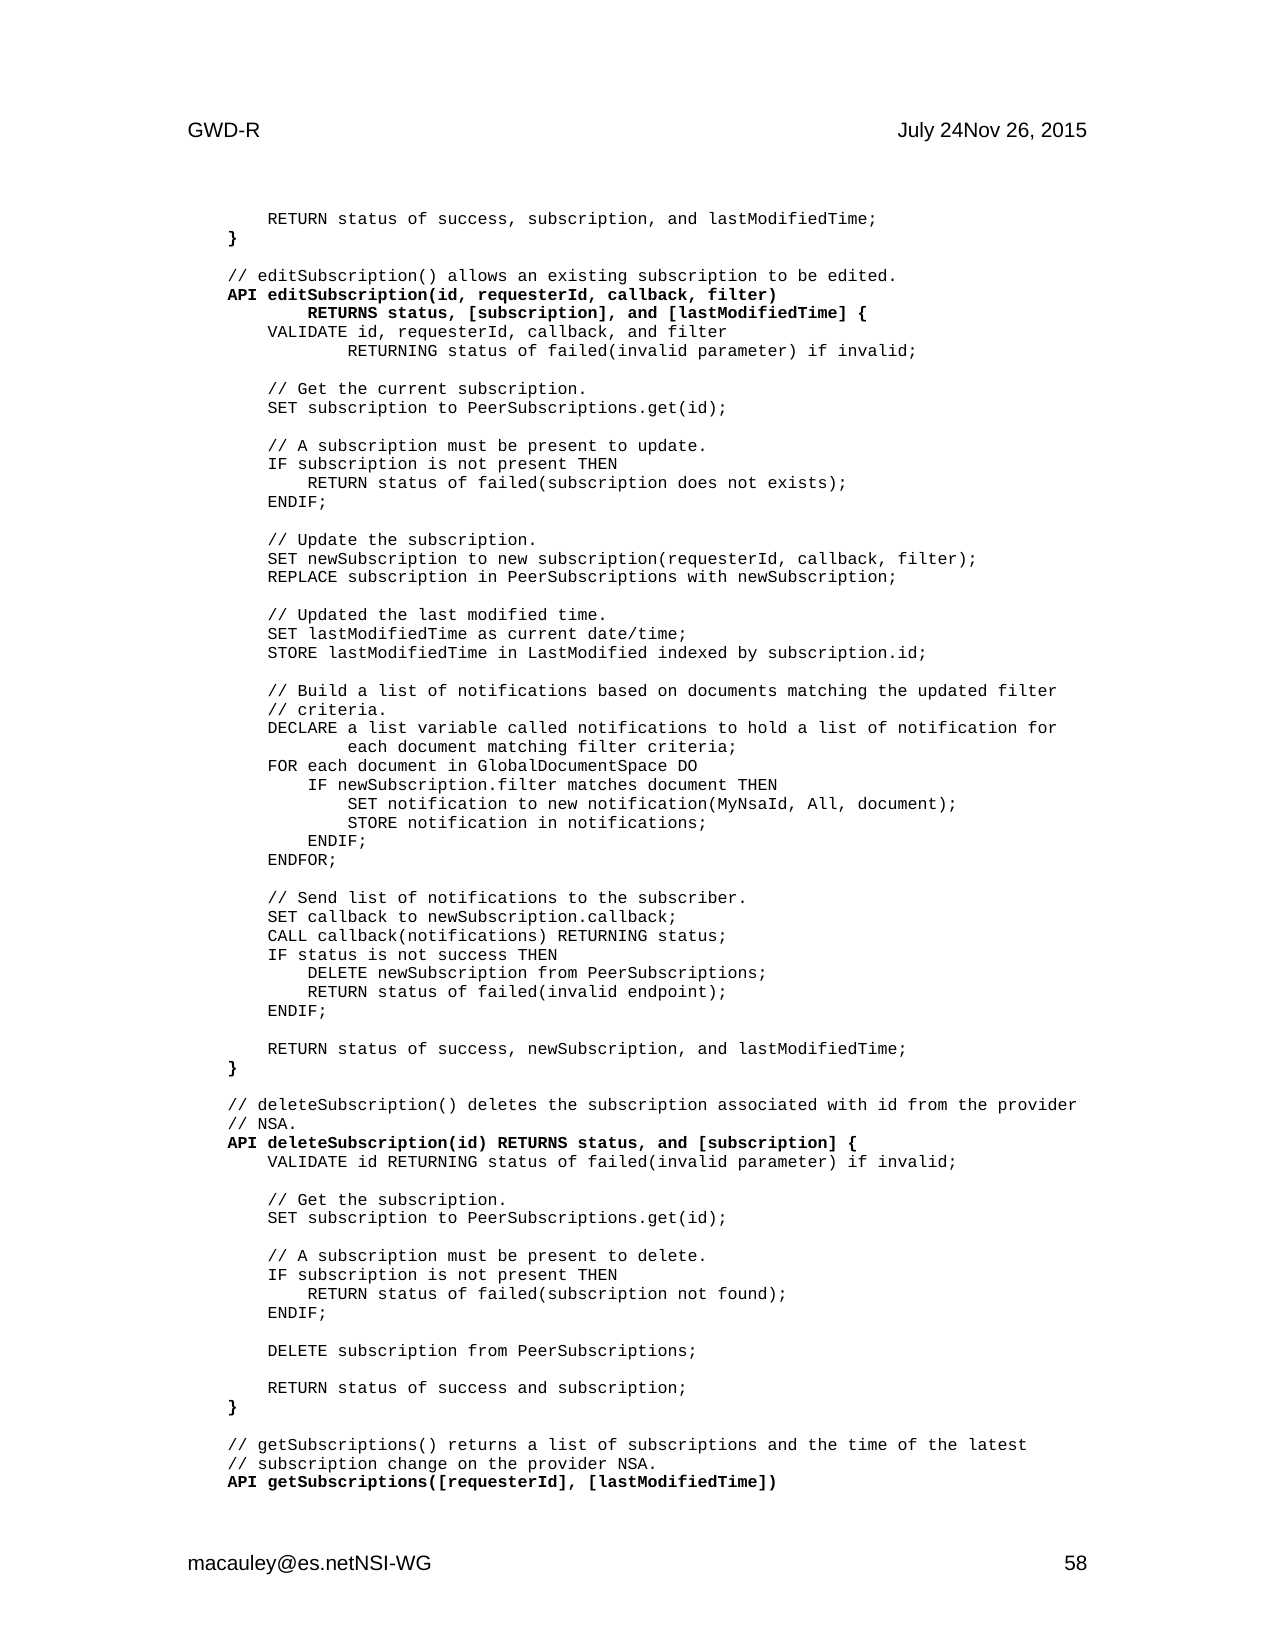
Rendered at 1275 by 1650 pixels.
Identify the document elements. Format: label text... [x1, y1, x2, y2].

text RETURN status of success, newSubscription, and lastModifiedTime; [187, 1040, 1088, 1059]
text ENDIF; [187, 1304, 1088, 1323]
text ENDIF; [187, 494, 1088, 512]
text // editSubscription() allows an existing subscription to be edited. [187, 267, 1088, 286]
text SET subscription to PeerSubscriptions.get(id); [187, 399, 1088, 418]
text RETURN status of success and subscription; [187, 1380, 1088, 1399]
text API getSubscriptions([requesterId], [lastModifiedTime]) [187, 1474, 1088, 1493]
text RETURN status of success, subscription, and lastModifiedTime; [187, 211, 1088, 230]
text SET subscription to PeerSubscriptions.get(id); [187, 1210, 1088, 1229]
text IF status is not success THEN [187, 946, 1088, 965]
text } [187, 1399, 1088, 1417]
text // Updated the last modified time. [187, 607, 1088, 626]
text // Get the current subscription. [187, 381, 1088, 399]
text STORE lastModifiedTime in LastModified indexed by subscription.id; [187, 644, 1088, 663]
text // deleteSubscription() deletes the subscription associated with id from the provider [187, 1097, 1088, 1116]
text VALIDATE id RETURNING status of failed(invalid parameter) if invalid; [187, 1153, 1088, 1172]
text // A subscription must be present to update. [187, 437, 1088, 456]
text // getSubscriptions() returns a list of subscriptions and the time of the latest [187, 1436, 1088, 1455]
text FOR each document in GlobalDocumentSpace DO [187, 758, 1088, 776]
text // Get the subscription. [187, 1191, 1088, 1210]
text // criteria. [187, 701, 1088, 720]
text ENDIF; [187, 833, 1088, 852]
text VALIDATE id, requesterId, callback, and filter [187, 324, 1088, 343]
text RETURNS status, [subscription], and [lastModifiedTime] { [187, 305, 1088, 324]
text IF subscription is not present THEN [187, 456, 1088, 475]
text SET notification to new notification(MyNsaId, All, document); [187, 795, 1088, 814]
text // Send list of notifications to the subscriber. [187, 889, 1088, 908]
text // subscription change on the provider NSA. [187, 1455, 1088, 1474]
text RETURN status of failed(subscription does not exists); [187, 475, 1088, 494]
text DELETE newSubscription from PeerSubscriptions; [187, 965, 1088, 984]
text STORE notification in notifications; [187, 814, 1088, 833]
text RETURN status of failed(subscription not found); [187, 1286, 1088, 1304]
text // A subscription must be present to delete. [187, 1248, 1088, 1267]
text // NSA. [187, 1116, 1088, 1135]
text } [187, 1059, 1088, 1078]
text IF newSubscription.filter matches document THEN [187, 776, 1088, 795]
text RETURN status of failed(invalid endpoint); [187, 984, 1088, 1003]
text DECLARE a list variable called notifications to hold a list of notification for [187, 720, 1088, 739]
text each document matching filter criteria; [187, 739, 1088, 758]
text } [187, 230, 1088, 248]
text API deleteSubscription(id) RETURNS status, and [subscription] { [187, 1135, 1088, 1153]
text REPLACE subscription in PeerSubscriptions with newSubscription; [187, 569, 1088, 588]
text SET lastModifiedTime as current date/time; [187, 626, 1088, 644]
text ENDIF; [187, 1003, 1088, 1022]
text // Update the subscription. [187, 531, 1088, 550]
text RETURNING status of failed(invalid parameter) if invalid; [187, 343, 1088, 362]
text SET newSubscription to new subscription(requesterId, callback, filter); [187, 550, 1088, 569]
text CALL callback(notifications) RETURNING status; [187, 927, 1088, 946]
text API editSubscription(id, requesterId, callback, filter) [187, 286, 1088, 305]
text DELETE subscription from PeerSubscriptions; [187, 1342, 1088, 1361]
text SET callback to newSubscription.callback; [187, 908, 1088, 927]
text ENDFOR; [187, 852, 1088, 871]
text // Build a list of notifications based on documents matching the updated filter [187, 682, 1088, 701]
text IF subscription is not present THEN [187, 1267, 1088, 1286]
